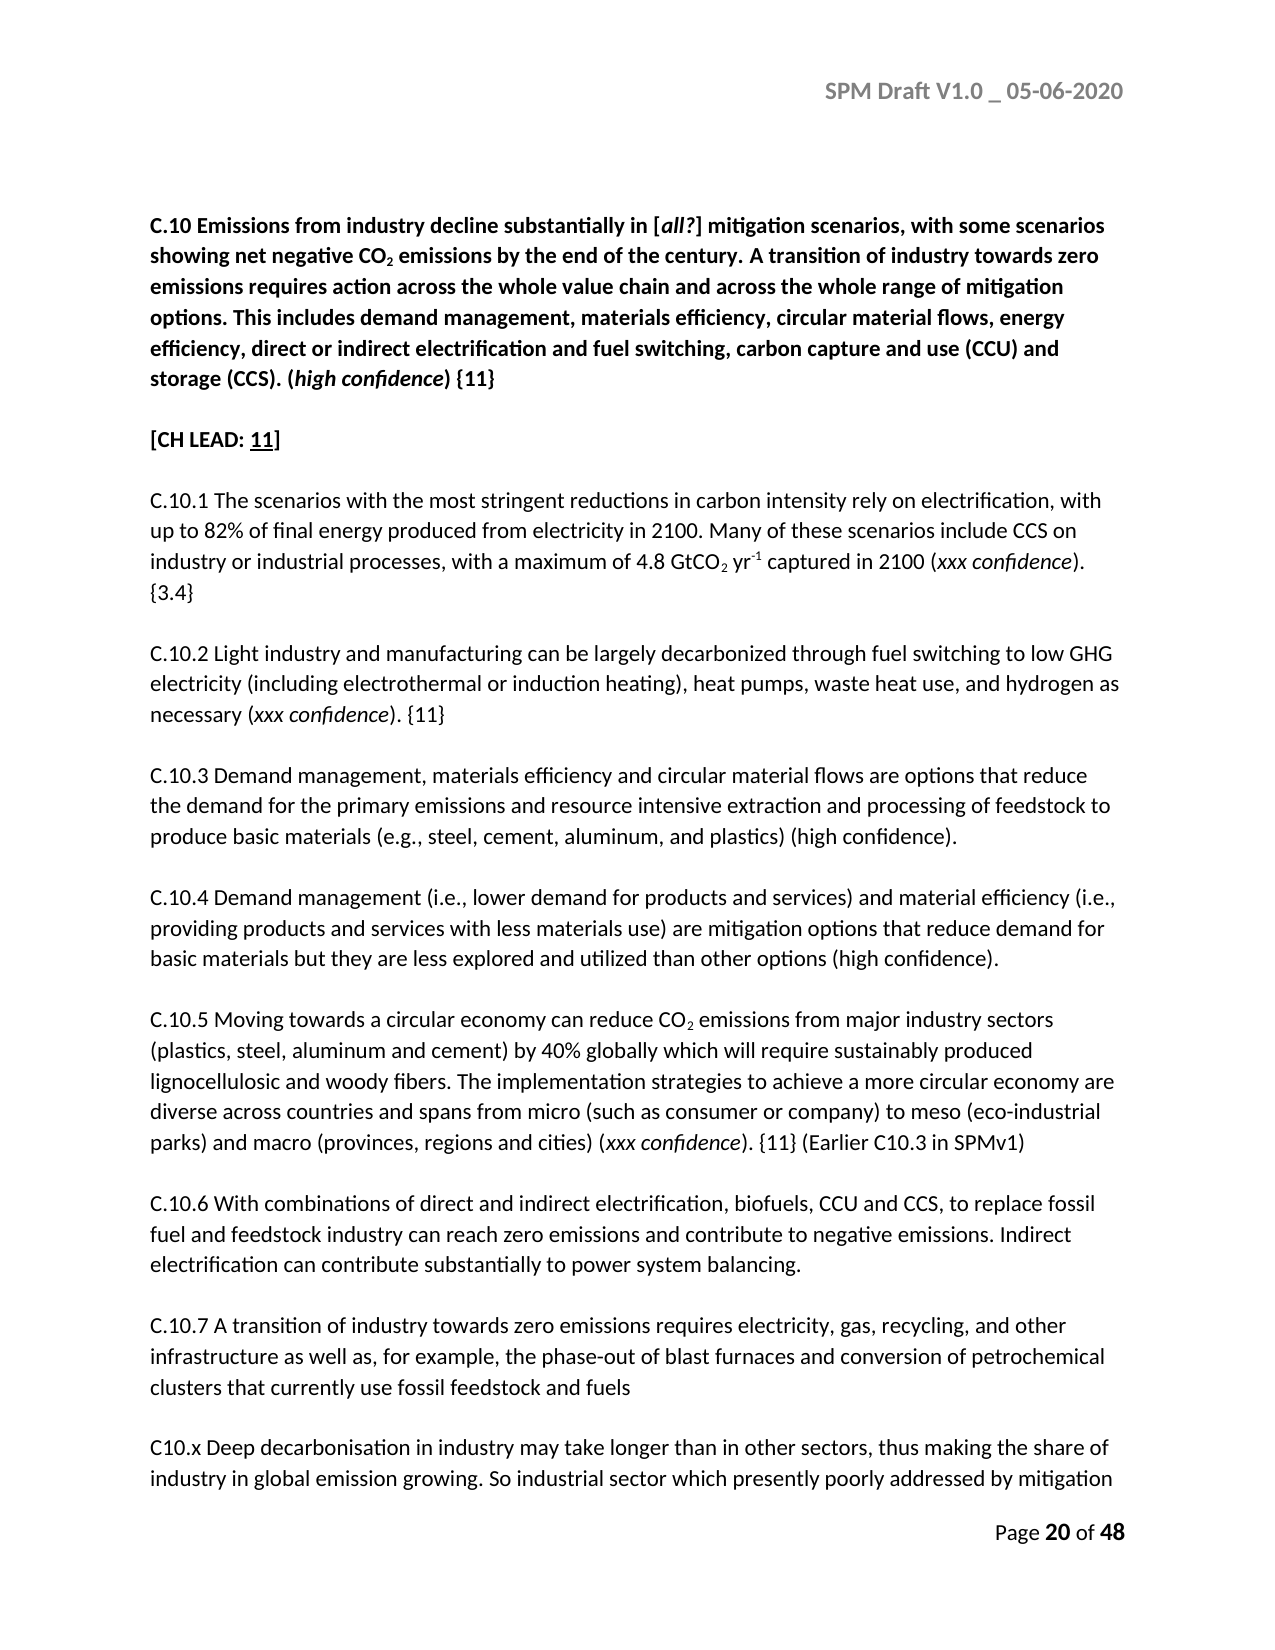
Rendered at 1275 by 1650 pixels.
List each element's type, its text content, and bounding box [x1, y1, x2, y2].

text C.10.7 A transition of industry towards zero emissions requires electricity, gas, recycling, and other infrastructure as well as, for example, the phase-out of blast furnaces and conversion of petrochemical clusters that currently use fossil feedstock and fuels [150, 1311, 1125, 1401]
text C.10.6 With combinations of direct and indirect electrification, biofuels, CCU and CCS, to replace fossil fuel and feedstock industry can reach zero emissions and contribute to negative emissions. Indirect electrification can contribute substantially to power system balancing. [150, 1189, 1125, 1278]
text C.10 Emissions from industry decline substantially in [all?] mitigation scenarios, with some scenarios showing net negative CO2 emissions by the end of the century. A transition of industry towards zero emissions requires action across the whole value chain and across the whole range of mitigation options. This includes demand management, materials efficiency, circular material flows, energy efficiency, direct or indirect electrification and fuel switching, carbon capture and use (CCU) and storage (CCS). (high confidence) {11} [150, 211, 1125, 392]
text [CH LEAD: 11] [150, 425, 1125, 453]
text C.10.1 The scenarios with the most stringent reductions in carbon intensity rely on electrification, with up to 82% of final energy produced from electricity in 2100. Many of these scenarios include CCS on industry or industrial processes, with a maximum of 4.8 GtCO2 yr-1 captured in 2100 (xxx confidence). {3.4} [150, 486, 1125, 606]
text C.10.2 Light industry and manufacturing can be largely decarbonized through fuel switching to low GHG electricity (including electrothermal or induction heating), heat pumps, waste heat use, and hydrogen as necessary (xxx confidence). {11} [150, 639, 1125, 728]
text C.10.4 Demand management (i.e., lower demand for products and services) and material efficiency (i.e., providing products and services with less materials use) are mitigation options that reduce demand for basic materials but they are less explored and utilized than other options (high confidence). [150, 883, 1125, 973]
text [150, 1433, 1125, 1492]
text C.10.3 Demand management, materials efficiency and circular material flows are options that reduce the demand for the primary emissions and resource intensive extraction and processing of feedstock to produce basic materials (e.g., steel, cement, aluminum, and plastics) (high confidence). [150, 761, 1125, 850]
text C.10.5 Moving towards a circular economy can reduce CO2 emissions from major industry sectors (plastics, steel, aluminum and cement) by 40% globally which will require sustainably produced lignocellulosic and woody fibers. The implementation strategies to achieve a more circular economy are diverse across countries and spans from micro (such as consumer or company) to meso (eco-industrial parks) and macro (provinces, regions and cities) (xxx confidence). {11} (Earlier C10.3 in SPMv1) [113, 1005, 1125, 1156]
